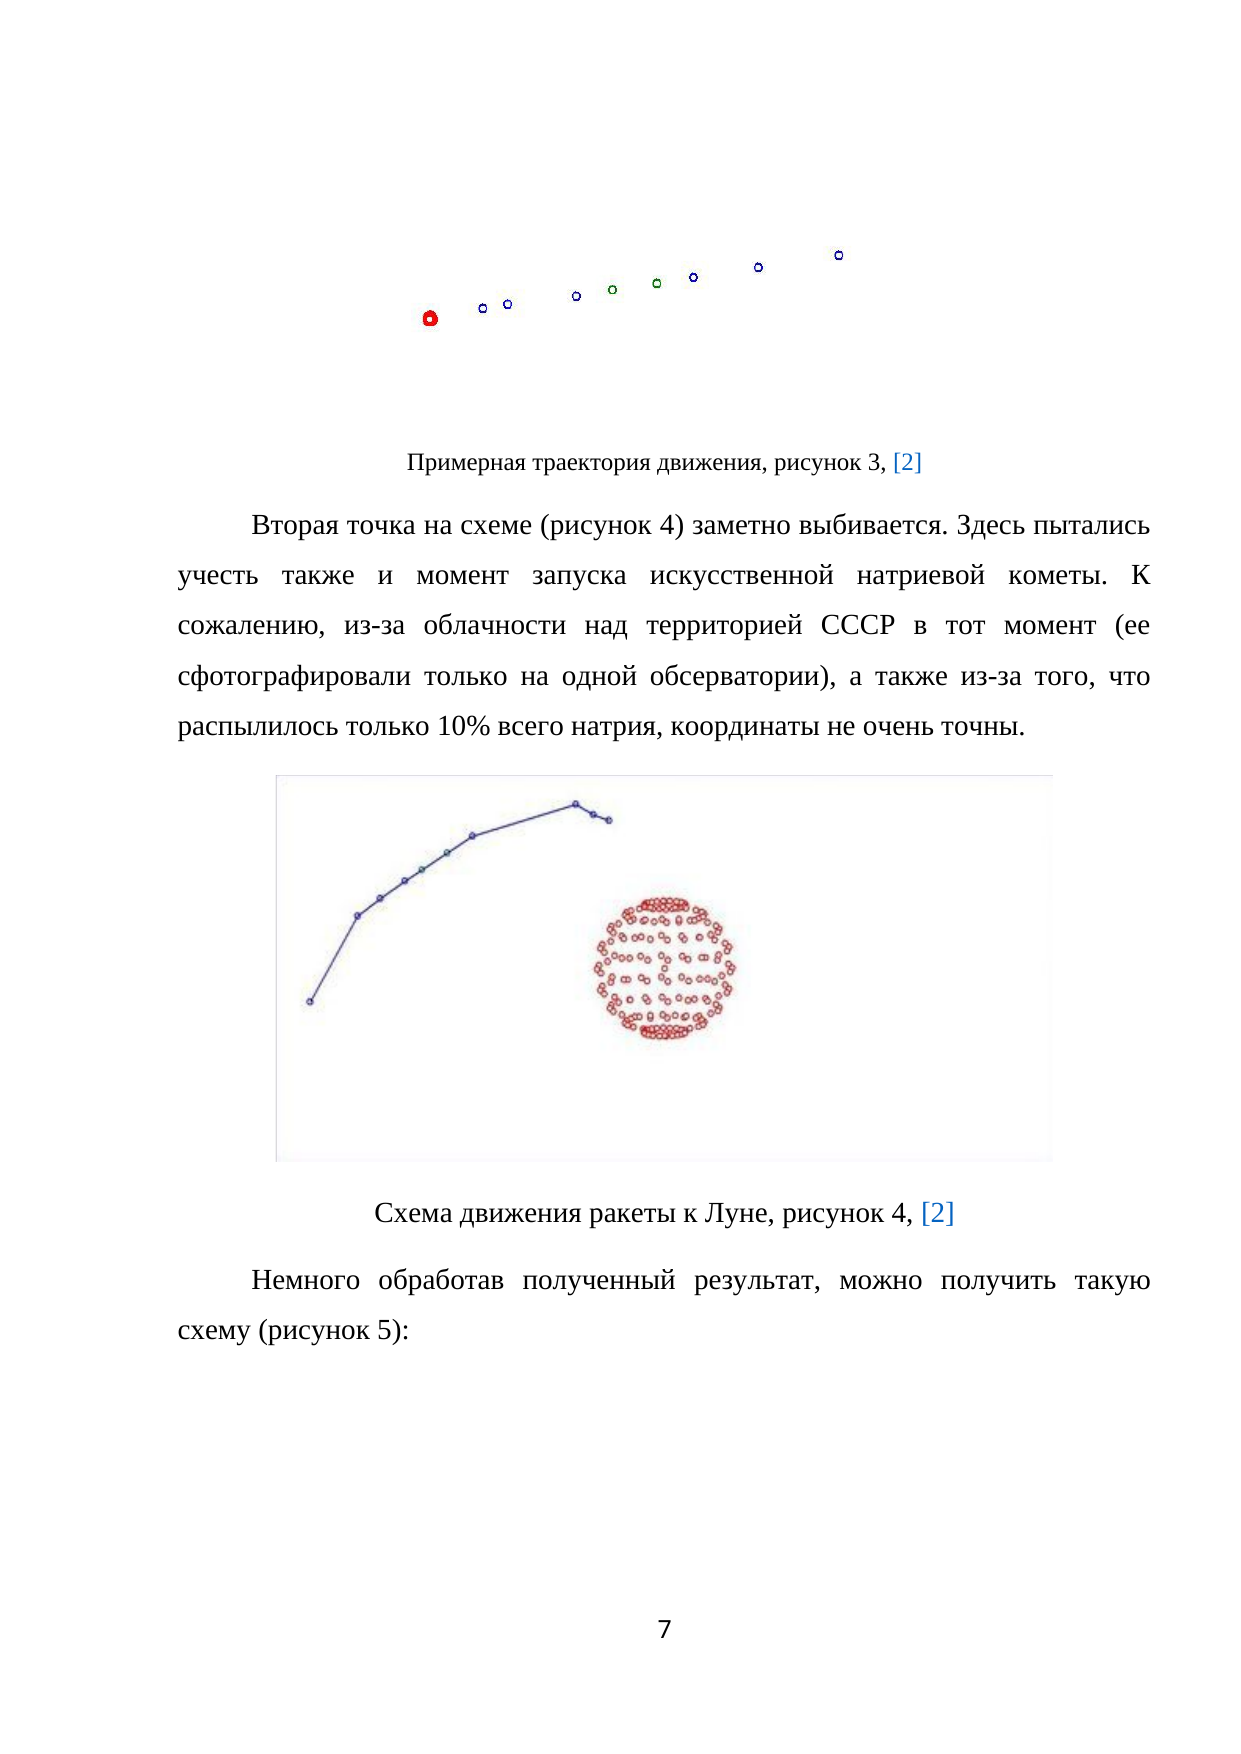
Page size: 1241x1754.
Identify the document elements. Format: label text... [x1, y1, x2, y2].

text Немного обработав полученный результат, можно получить такую схему (рисунок 5): [177, 1262, 1152, 1346]
text Схема движения ракеты к Луне, рисунок 4, [2] [177, 1195, 1152, 1229]
picture [368, 118, 961, 414]
text Вторая точка на схеме (рисунок 4) заметно выбивается. Здесь пытались учесть также и момент запуска искусственной натриевой кометы. К сожалению, из-за облачности над территорией СССР в тот момент (ее сфотографировали только на одной обсерватории), а также из-за того, что распылилось только 10% всего натрия, координаты не очень точны. [177, 507, 1152, 742]
text Примерная траектория движения, рисунок 3, [2] [177, 447, 1152, 476]
picture [275, 775, 1053, 1162]
